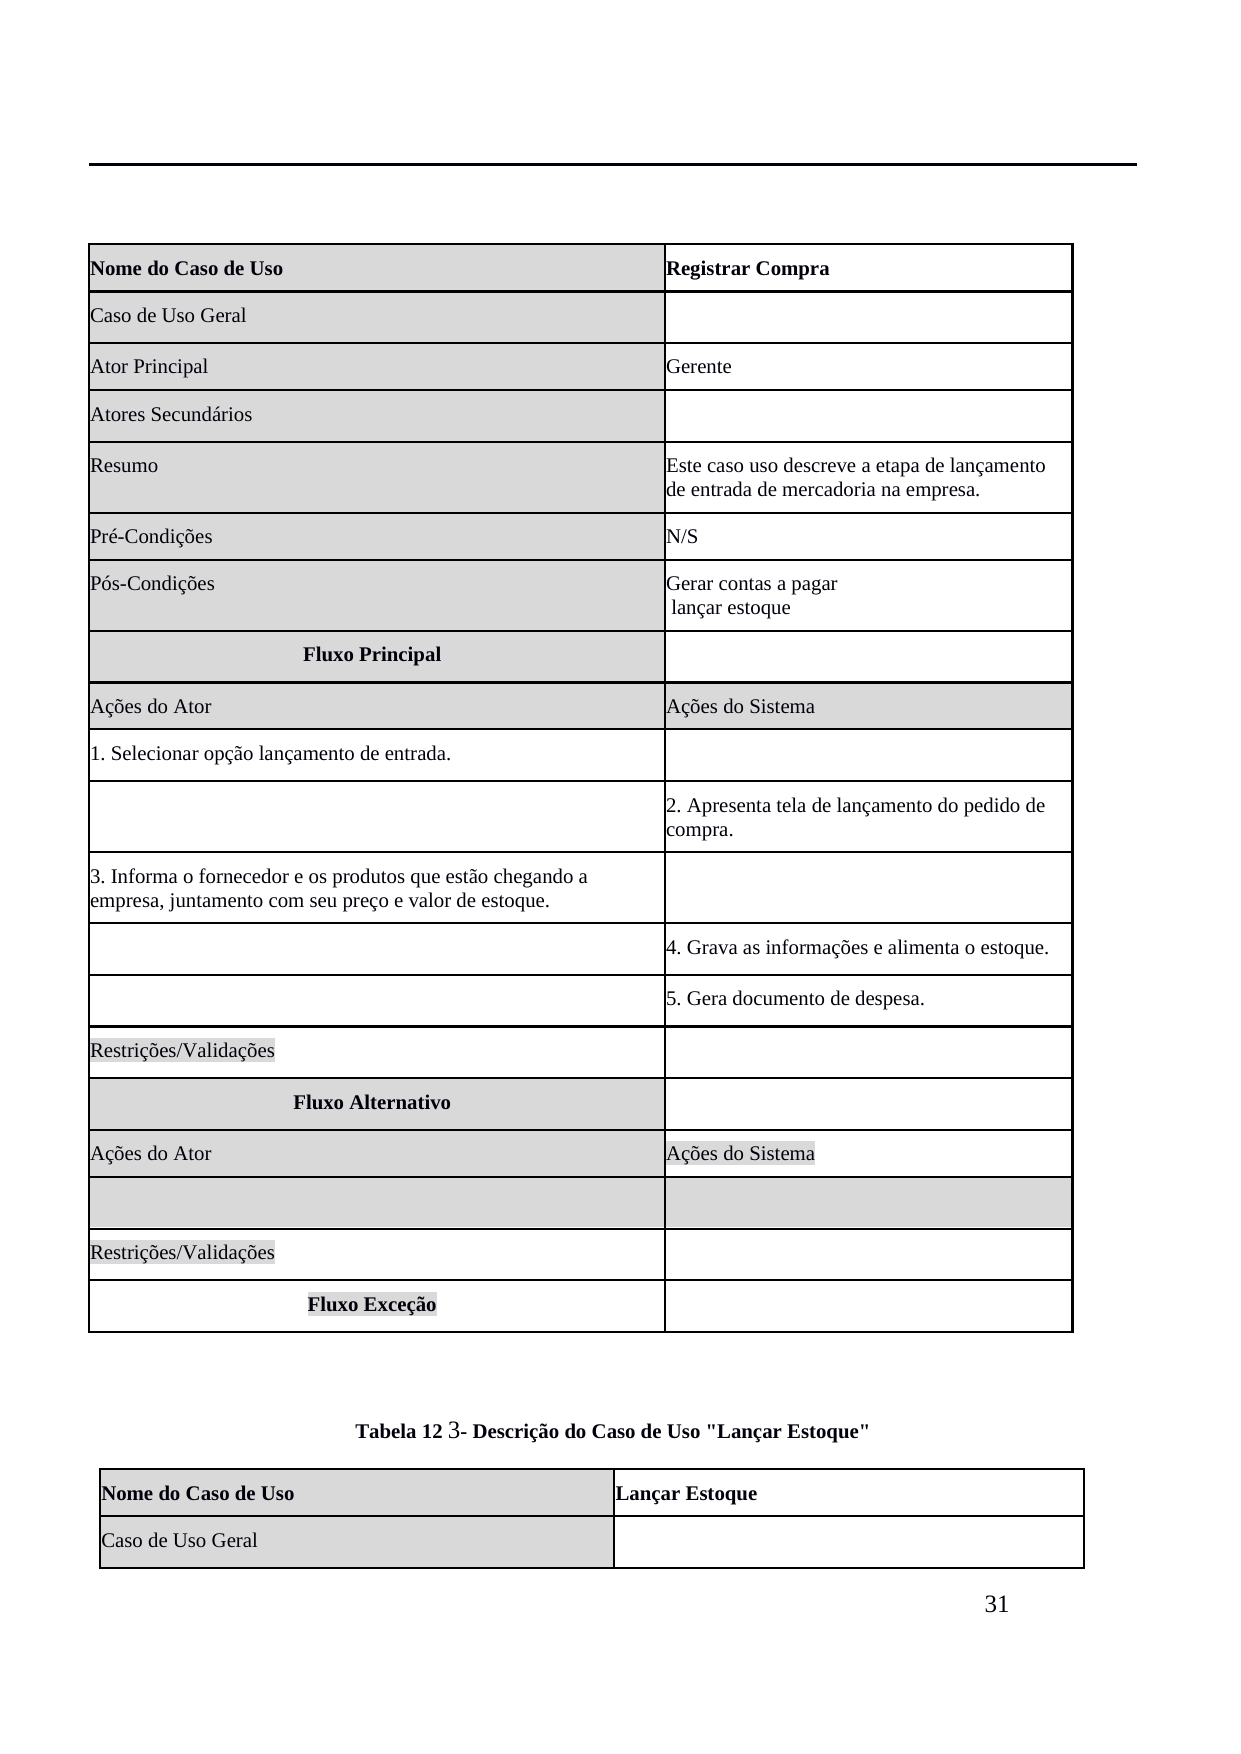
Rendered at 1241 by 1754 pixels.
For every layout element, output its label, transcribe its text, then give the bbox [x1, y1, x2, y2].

table_cell Atores Secundários [90, 391, 664, 441]
table_cell [90, 1178, 664, 1227]
table_cell Pós-Condições [90, 561, 664, 630]
table_cell N/S [666, 514, 1071, 559]
table_cell Ações do Sistema [666, 1131, 1071, 1176]
table_cell [90, 976, 664, 1025]
table_cell Gerar contas a pagar lançar estoque [666, 561, 1071, 630]
table_cell Fluxo Principal [90, 632, 664, 681]
table_cell Restrições/Validações [90, 1230, 664, 1279]
table_header Nome do Caso de Uso [90, 245, 664, 290]
table_cell Restrições/Validações [90, 1028, 664, 1077]
table_cell Ações do Sistema [666, 684, 1071, 728]
table_cell [666, 1178, 1071, 1227]
table_cell 4. Grava as informações e alimenta o estoque. [666, 924, 1071, 974]
table_cell [666, 391, 1071, 441]
table_cell [666, 1079, 1071, 1129]
table_cell 3. Informa o fornecedor e os produtos que estão chegando a empresa, juntamento com seu preço e valor de estoque. [90, 853, 664, 922]
table_cell Caso de Uso Geral [90, 293, 664, 342]
table_cell Ações do Ator [90, 684, 664, 728]
table_cell Ator Principal [90, 344, 664, 389]
table_cell [666, 730, 1071, 780]
table_cell [666, 1281, 1071, 1331]
table_cell [666, 1028, 1071, 1077]
table_cell Fluxo Exceção [90, 1281, 664, 1331]
table_cell [90, 782, 664, 851]
table_cell [666, 1230, 1071, 1279]
table_cell [666, 853, 1071, 922]
table_cell Pré-Condições [90, 514, 664, 559]
table_cell Ações do Ator [90, 1131, 664, 1176]
table_cell Gerente [666, 344, 1071, 389]
table_cell Resumo [90, 443, 664, 512]
table_header Tabela 12 3- Descrição do Caso de Uso "Lançar Estoque" [78, 1415, 1148, 1569]
table_cell 2. Apresenta tela de lançamento do pedido de compra. [666, 782, 1071, 851]
table_cell 1. Selecionar opção lançamento de entrada. [90, 730, 664, 780]
table_cell [666, 293, 1071, 342]
table_cell [90, 924, 664, 974]
table_cell Este caso uso descreve a etapa de lançamento de entrada de mercadoria na empresa. [666, 443, 1071, 512]
table_cell 5. Gera documento de despesa. [666, 976, 1071, 1025]
table_header Registrar Compra [666, 245, 1071, 290]
table_cell [666, 632, 1071, 681]
table_cell Fluxo Alternativo [90, 1079, 664, 1129]
